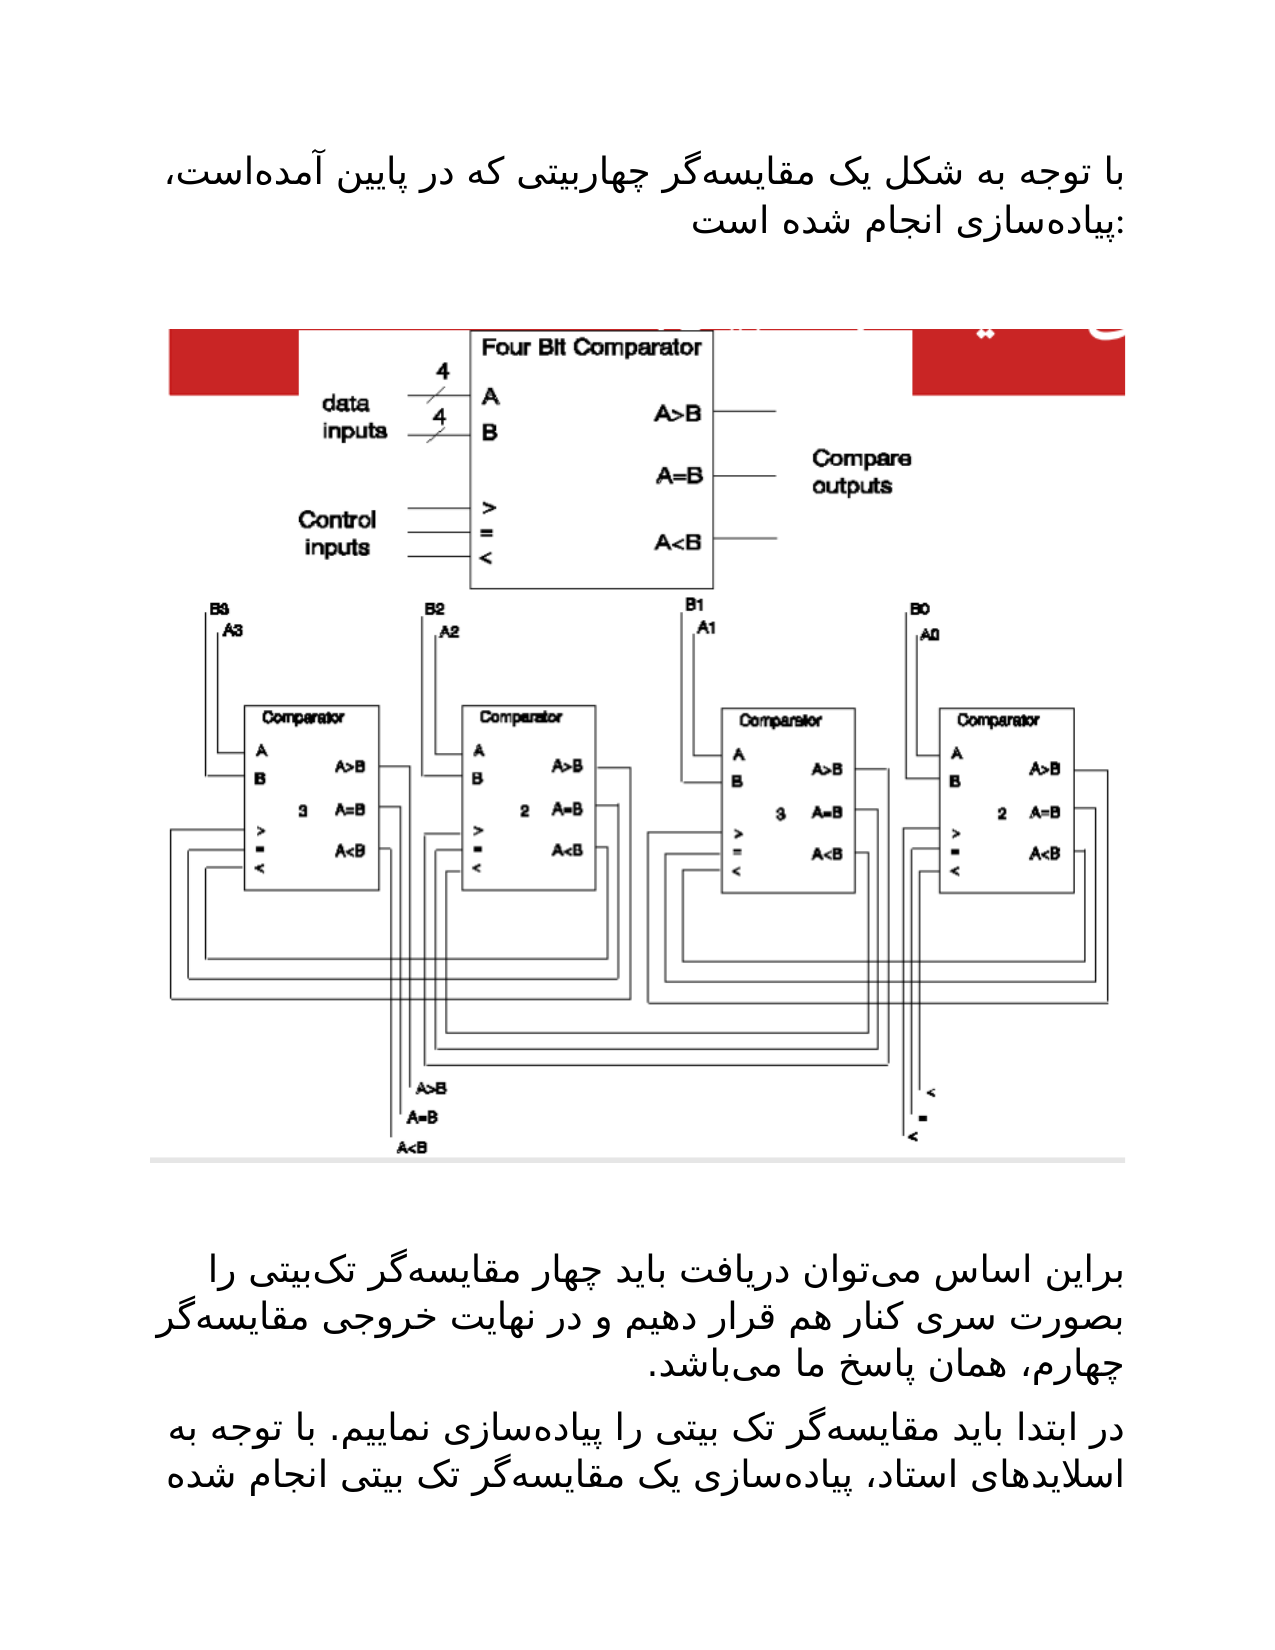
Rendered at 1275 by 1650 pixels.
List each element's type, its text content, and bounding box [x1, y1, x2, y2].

picture [150, 329, 1125, 1163]
text با توجه به شکل یک مقایسه‌گر چهاربیتی که در پایین آمده‌است، پیاده‌سازی انجام شده‌ است: [150, 150, 1125, 243]
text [150, 1405, 1125, 1496]
text براین اساس می‌توان دریافت باید چهار مقایسه‌گر تک‌بیتی را بصورت سری کنار هم قرار دهیم و در نهایت خروجی مقایسه‌گر چهارم، همان پاسخ ما می‌باشد. [150, 1247, 1125, 1385]
